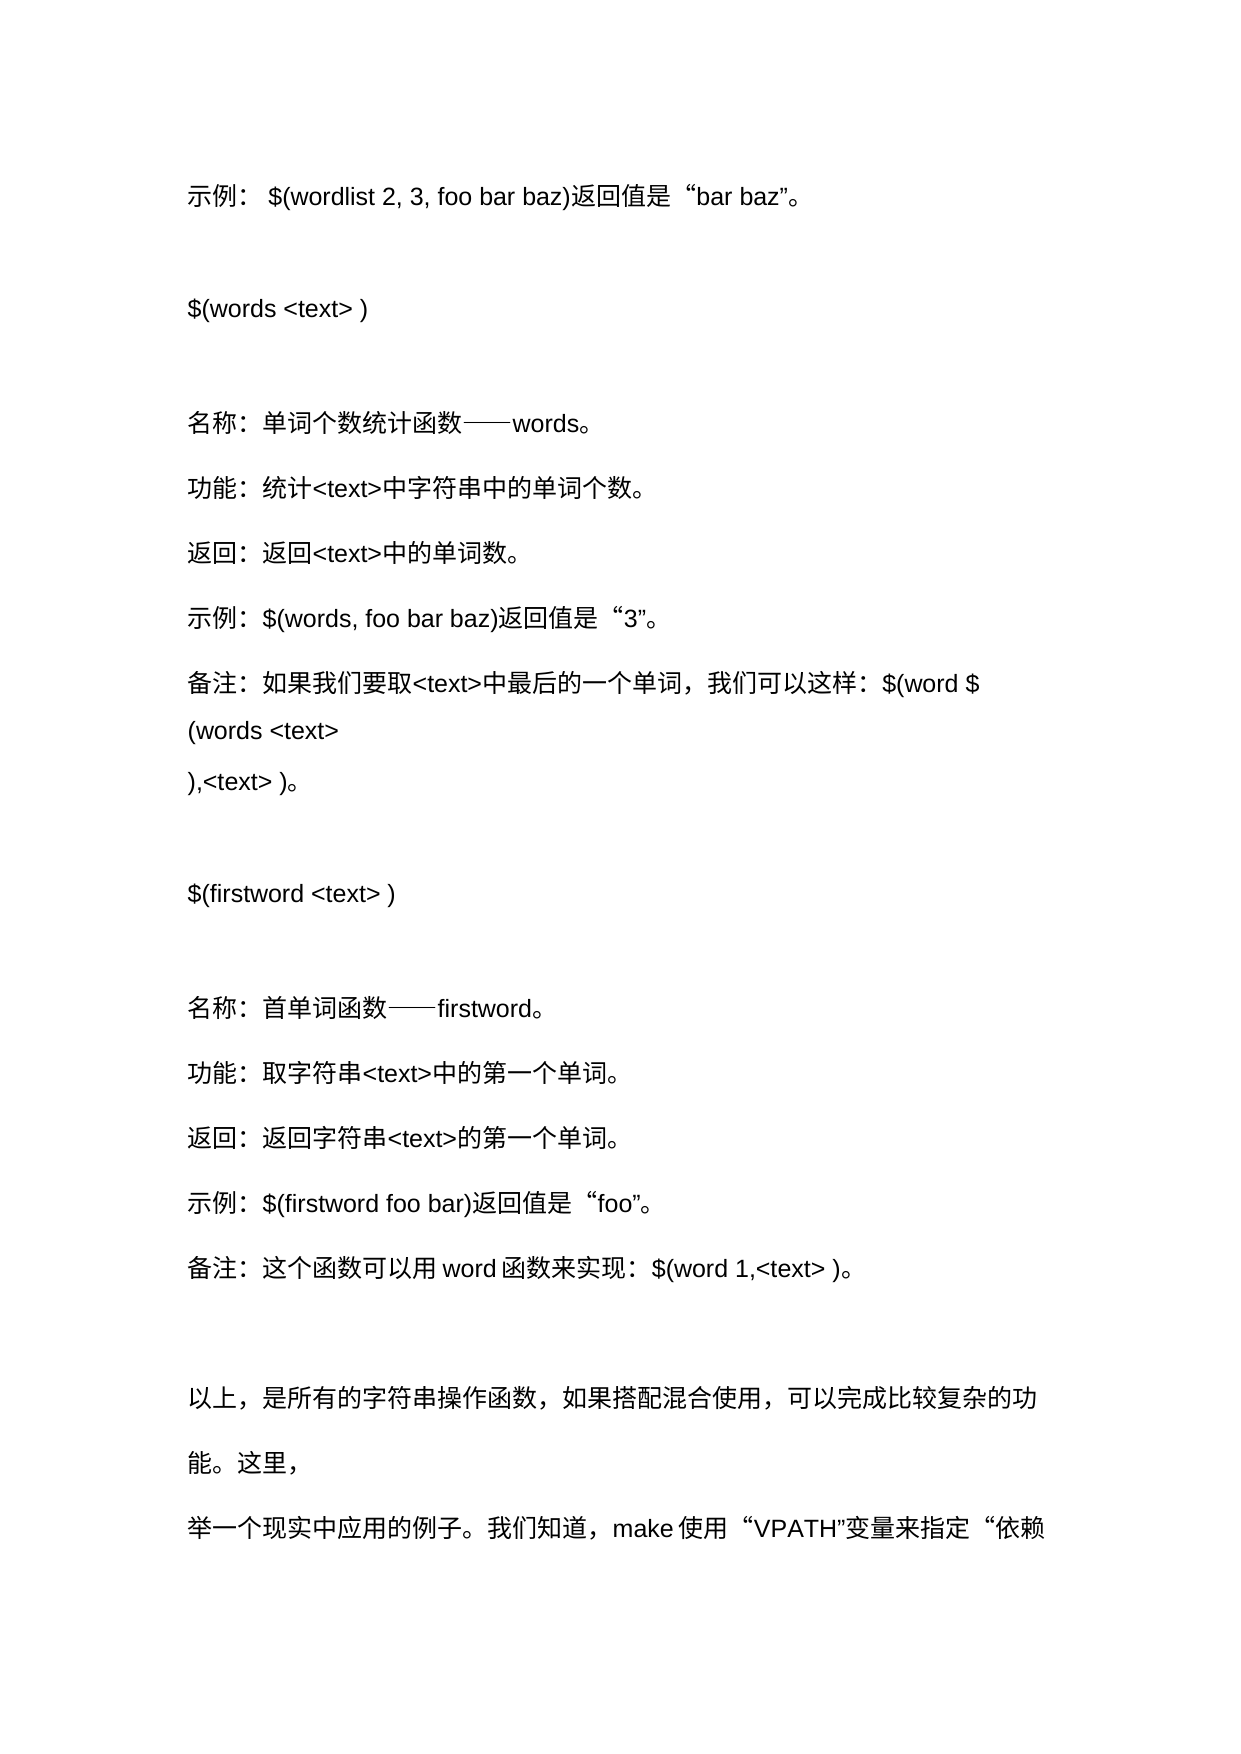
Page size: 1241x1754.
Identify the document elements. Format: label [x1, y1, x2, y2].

text [187, 162, 1053, 1559]
